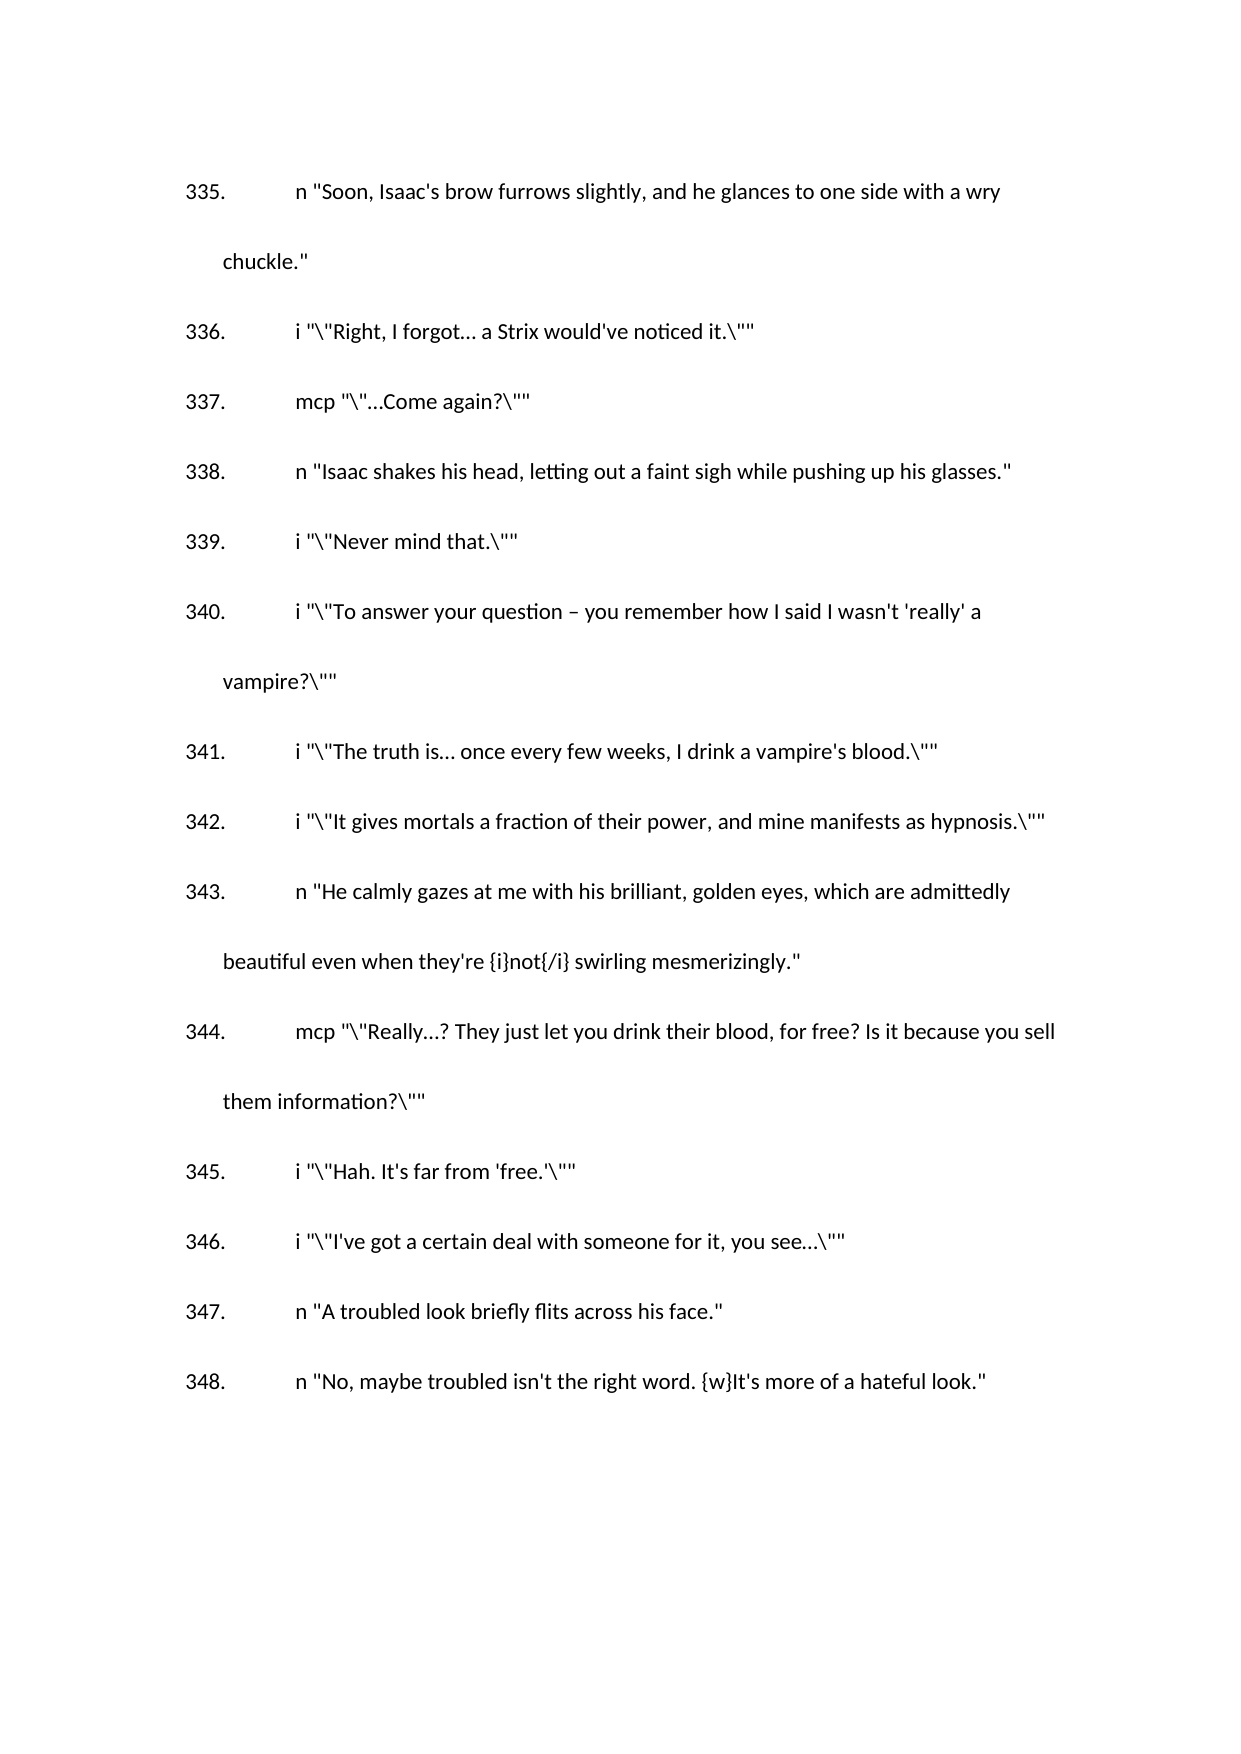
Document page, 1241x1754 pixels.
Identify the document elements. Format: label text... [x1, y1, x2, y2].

list mcp "\"…Come again?\"" [185, 387, 1063, 415]
list i "\"To answer your question – you remember how I said I wasn't 'really' a vampire?\"" [185, 597, 1063, 695]
list n "Isaac shakes his head, letting out a faint sigh while pushing up his glasses." [185, 457, 1063, 485]
list i "\"The truth is… once every few weeks, I drink a vampire's blood.\"" [185, 737, 1063, 765]
list n "No, maybe troubled isn't the right word. {w}It's more of a hateful look." [185, 1367, 1063, 1395]
list i "\"Hah. It's far from 'free.'\"" [185, 1157, 1063, 1185]
list n "Soon, Isaac's brow furrows slightly, and he glances to one side with a wry chuckle." [185, 177, 1063, 275]
list n "He calmly gazes at me with his brilliant, golden eyes, which are admittedly beautiful even when they're {i}not{/i} swirling mesmerizingly." [185, 877, 1063, 975]
list mcp "\"Really…? They just let you drink their blood, for free? Is it because you sell them information?\"" [185, 1017, 1063, 1115]
list n "A troubled look briefly flits across his face." [185, 1297, 1063, 1325]
list i "\"Right, I forgot… a Strix would've noticed it.\"" [185, 317, 1063, 345]
list i "\"Never mind that.\"" [185, 527, 1063, 555]
list i "\"I've got a certain deal with someone for it, you see…\"" [185, 1227, 1063, 1255]
list i "\"It gives mortals a fraction of their power, and mine manifests as hypnosis.\"" [185, 807, 1063, 835]
